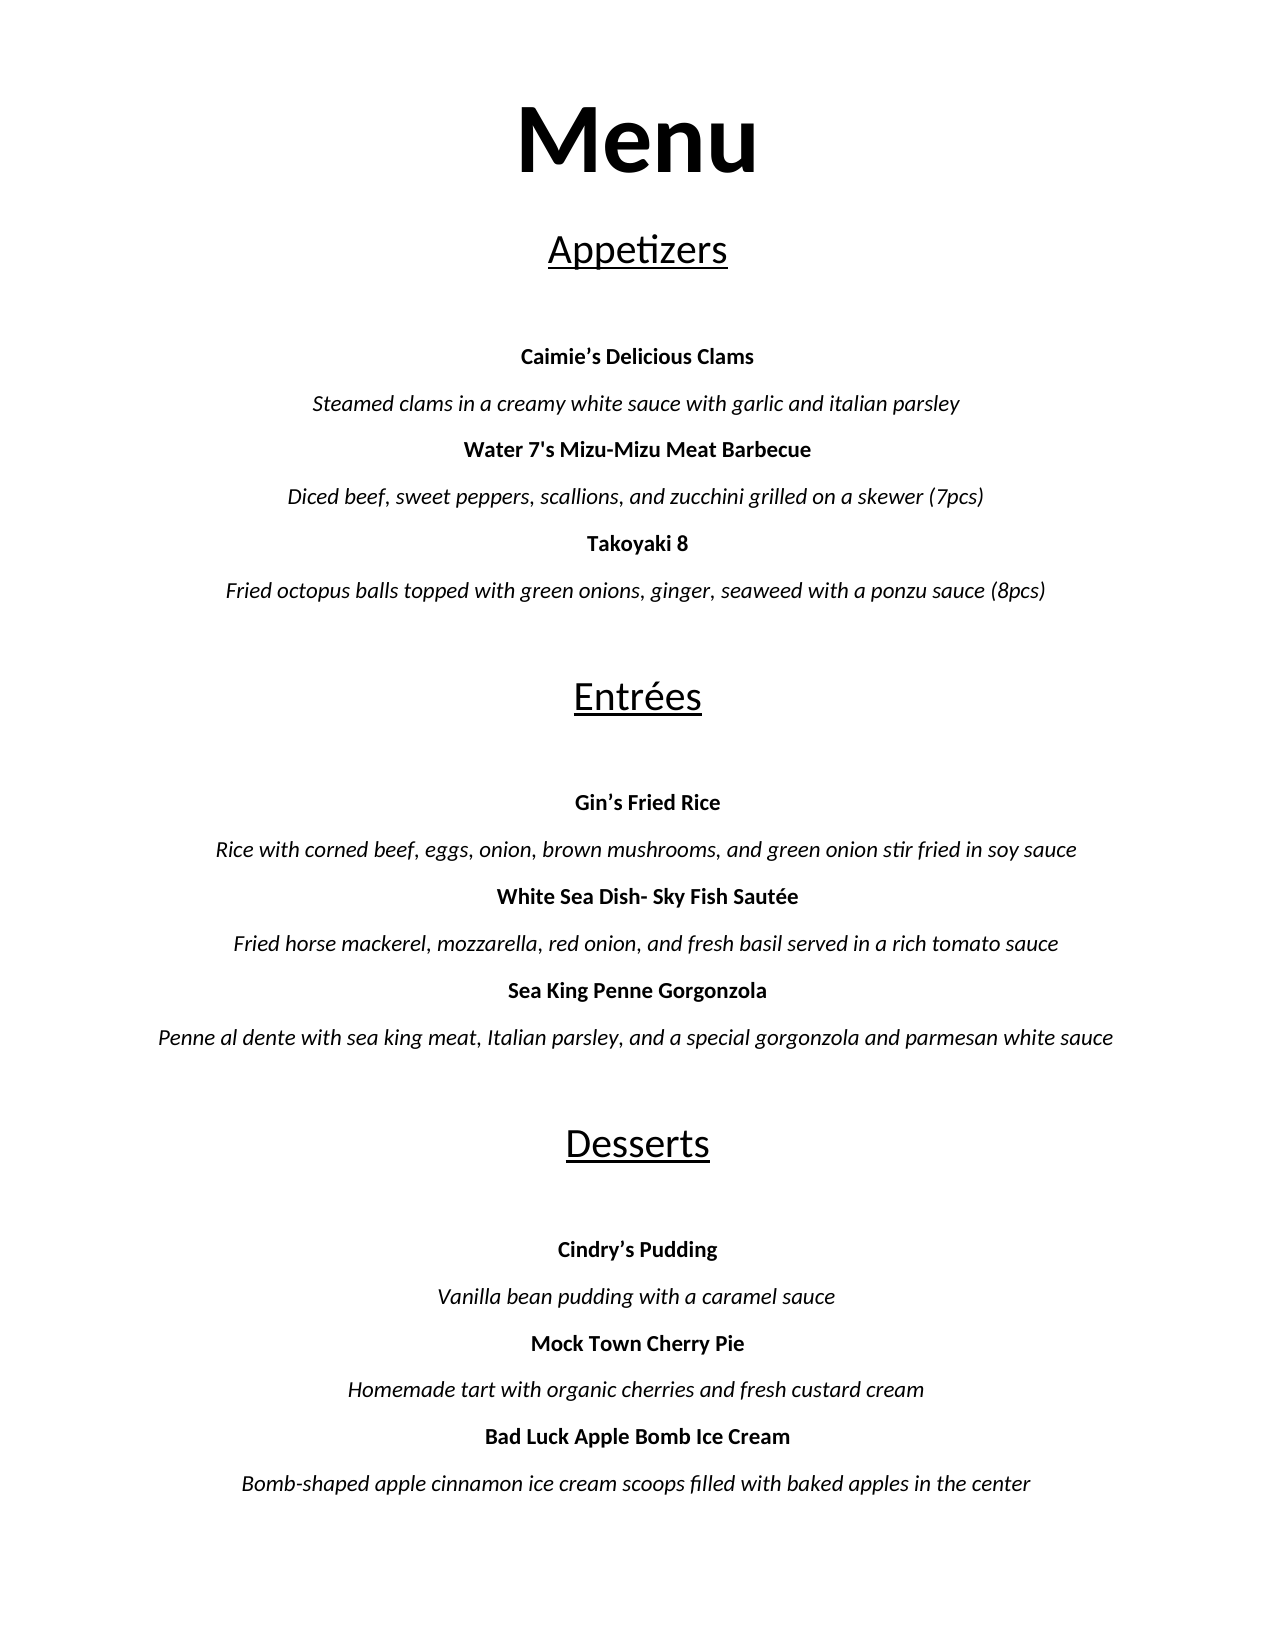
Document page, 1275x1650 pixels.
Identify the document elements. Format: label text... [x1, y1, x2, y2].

text Rice with corned beef, eggs, onion, brown mushrooms, and green onion stir fried in soy sauce [75, 835, 1200, 863]
text Steamed clams in a creamy white sauce with garlic and italian parsley [75, 389, 1200, 417]
text Caimie’s Delicious Clams [75, 342, 1200, 370]
text Sea King Penne Gorgonzola [75, 976, 1200, 1004]
text White Sea Dish- Sky Fish Sautée [75, 882, 1200, 910]
text Vanilla bean pudding with a caramel sauce [75, 1282, 1200, 1310]
text Cindry’s Pudding [75, 1235, 1200, 1263]
text Penne al dente with sea king meat, Italian parsley, and a special gorgonzola and parmesan white sauce [75, 1023, 1200, 1051]
text Mock Town Cherry Pie [75, 1329, 1200, 1357]
text Desserts [75, 1117, 1200, 1167]
text Homemade tart with organic cherries and fresh custard cream [75, 1376, 1200, 1404]
text Takoyaki 8 [75, 529, 1200, 557]
text Fried octopus balls topped with green onions, ginger, seaweed with a ponzu sauce (8pcs) [75, 576, 1200, 604]
text Bad Luck Apple Bomb Ice Cream [75, 1422, 1200, 1451]
text Gin’s Fried Rice [75, 788, 1200, 816]
text Water 7's Mizu-Mizu Meat Barbecue [75, 436, 1200, 464]
text Menu [75, 75, 1200, 197]
text Appetizers [75, 223, 1200, 274]
text Diced beef, sweet peppers, scallions, and zucchini grilled on a skewer (7pcs) [75, 482, 1200, 511]
text Bomb-shaped apple cinnamon ice cream scoops filled with baked apples in the center [75, 1469, 1200, 1497]
text Entrées [75, 670, 1200, 721]
text Fried horse mackerel, mozzarella, red onion, and fresh basil served in a rich tomato sauce [75, 929, 1200, 957]
